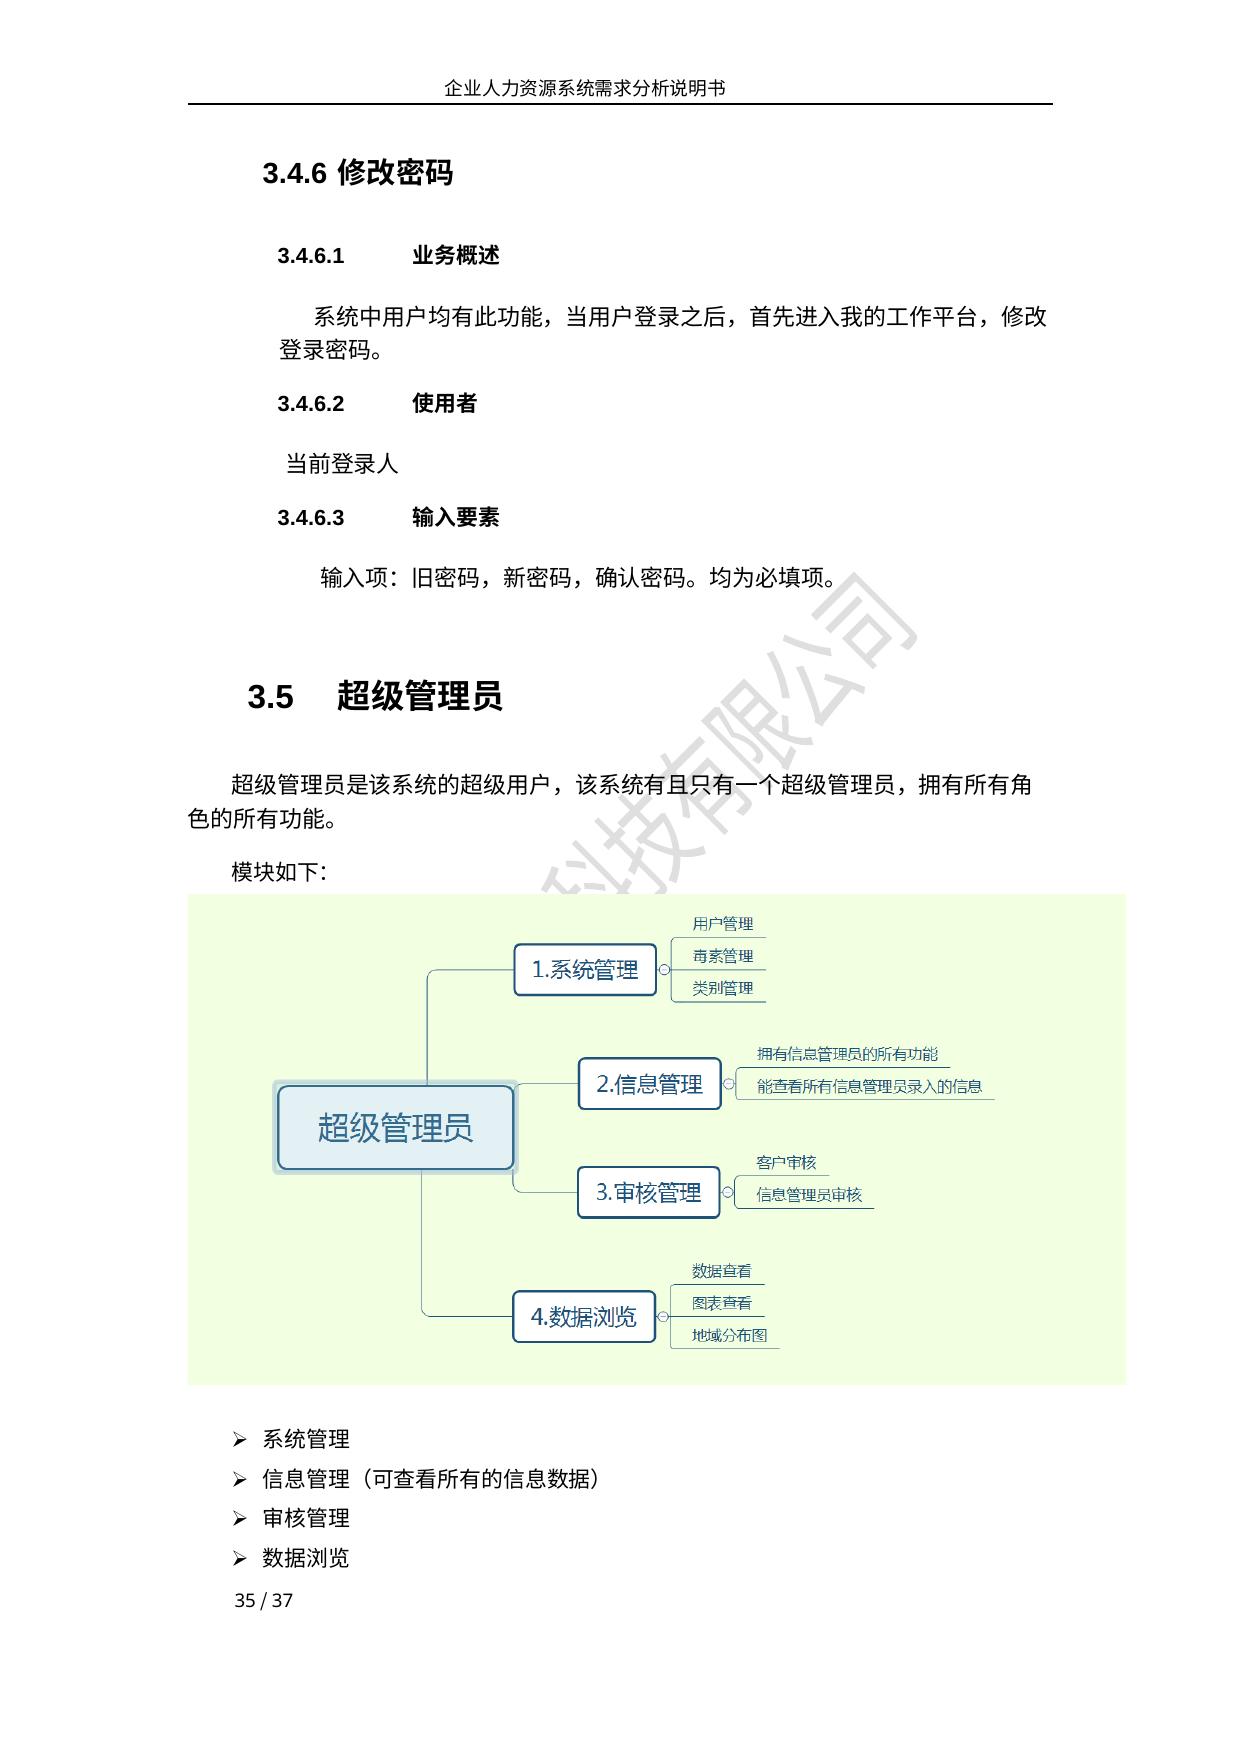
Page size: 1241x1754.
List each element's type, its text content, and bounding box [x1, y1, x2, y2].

text 输入项：旧密码，新密码，确认密码。均为必填项。 [298, 560, 1053, 593]
text 系统中用户均有此功能，当用户登录之后，首先进入我的工作平台，修改登录密码。 [279, 298, 1053, 365]
text 当前登录人 [187, 446, 1053, 479]
subtitle 超级管理员 [247, 670, 1053, 718]
list 数据浏览 [187, 1541, 1053, 1573]
subtitle 输入要素 [277, 500, 1053, 531]
list 审核管理 [187, 1501, 1053, 1533]
list 信息管理（可查看所有的信息数据） [187, 1462, 1053, 1493]
text 模块如下： [187, 855, 1053, 886]
subtitle 使用者 [277, 386, 1053, 417]
subtitle 业务概述 [277, 238, 1053, 270]
picture [187, 894, 1127, 1385]
list 系统管理 [187, 1422, 1053, 1454]
text 超级管理员是该系统的超级用户，该系统有且只有一个超级管理员，拥有所有角色的所有功能。 [187, 767, 1053, 834]
subtitle 修改密码 [262, 150, 1053, 192]
